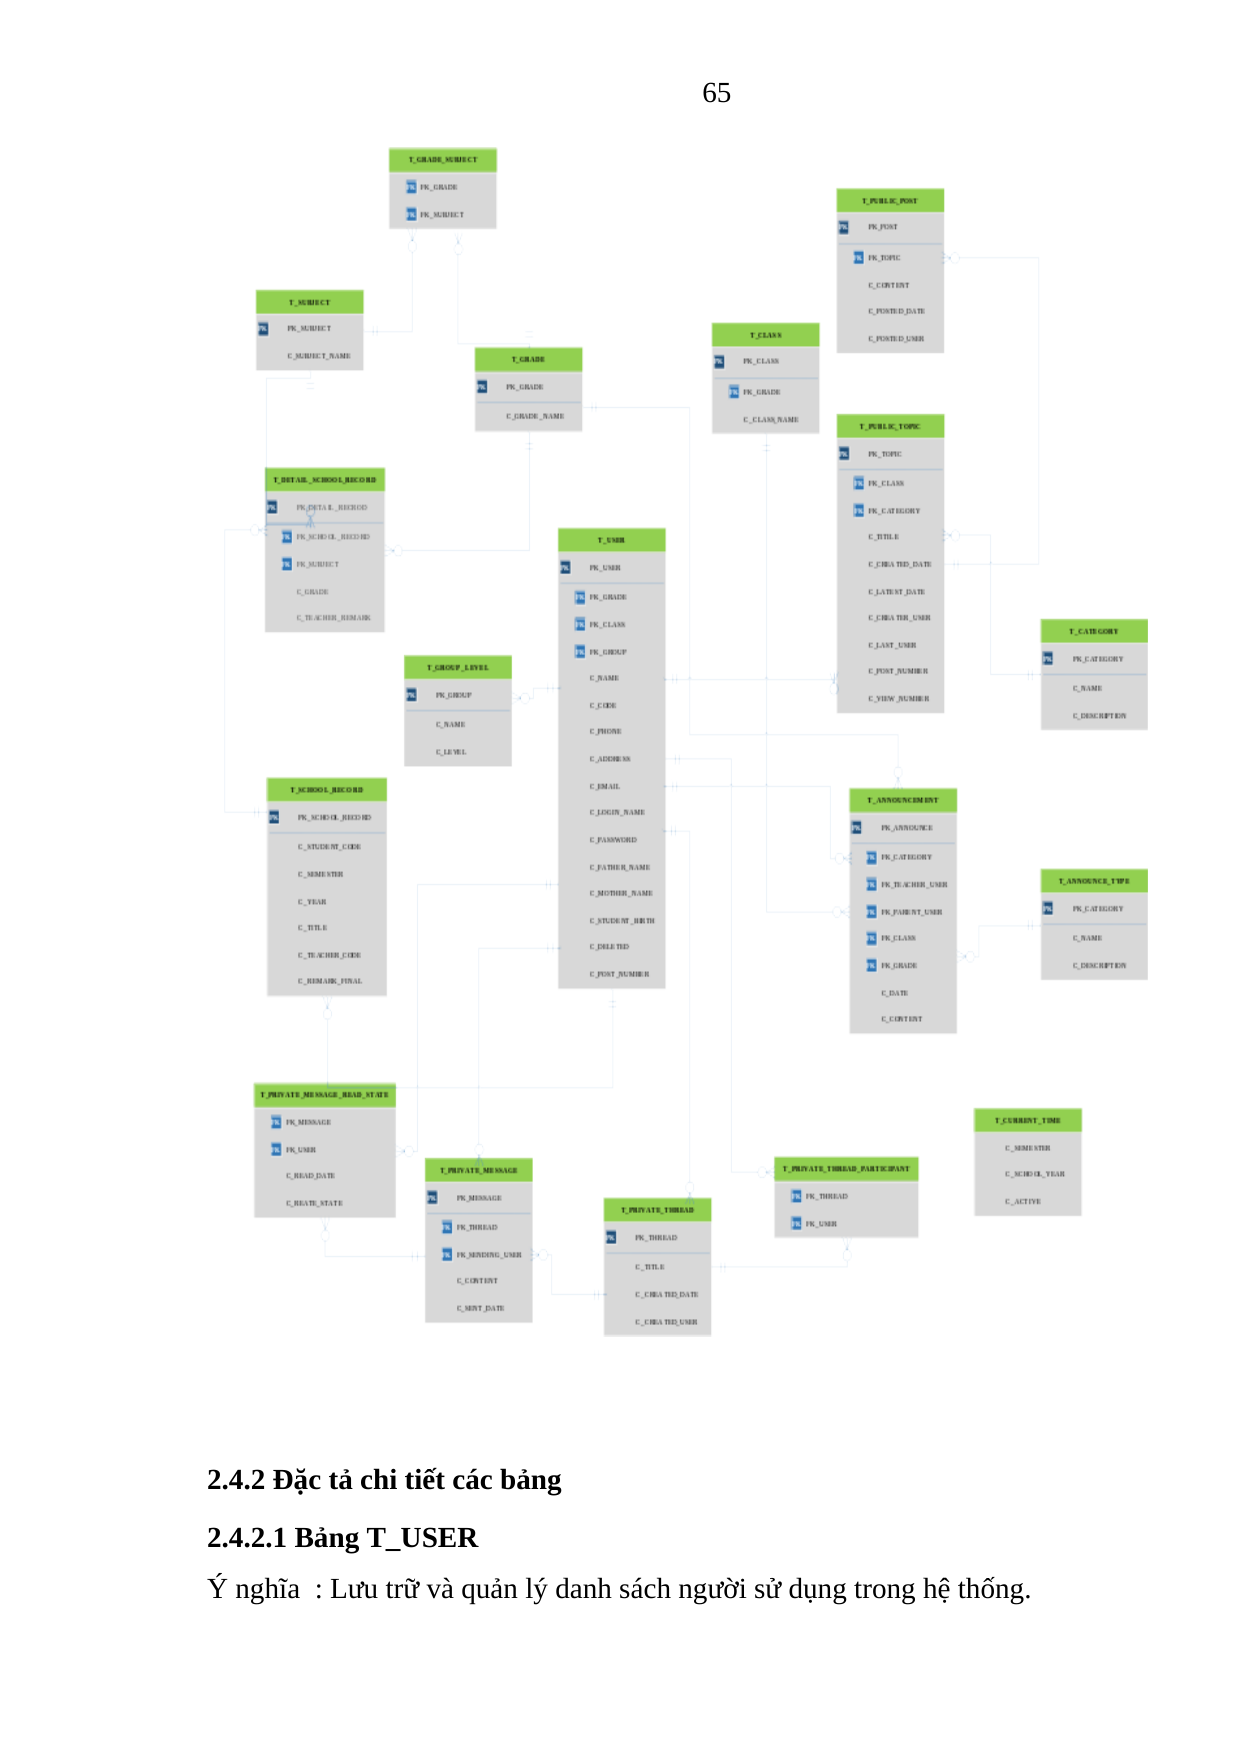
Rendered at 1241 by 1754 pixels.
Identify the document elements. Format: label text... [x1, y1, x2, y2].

text Ý nghĩa : Lưu trữ và quản lý danh sách người sử dụng trong hệ thống. [207, 1571, 1152, 1604]
subtitle 2.4.2.1 Bảng T_USER [207, 1521, 1152, 1554]
subtitle 2.4.2 Đặc tả chi tiết các bảng [207, 1462, 1152, 1495]
